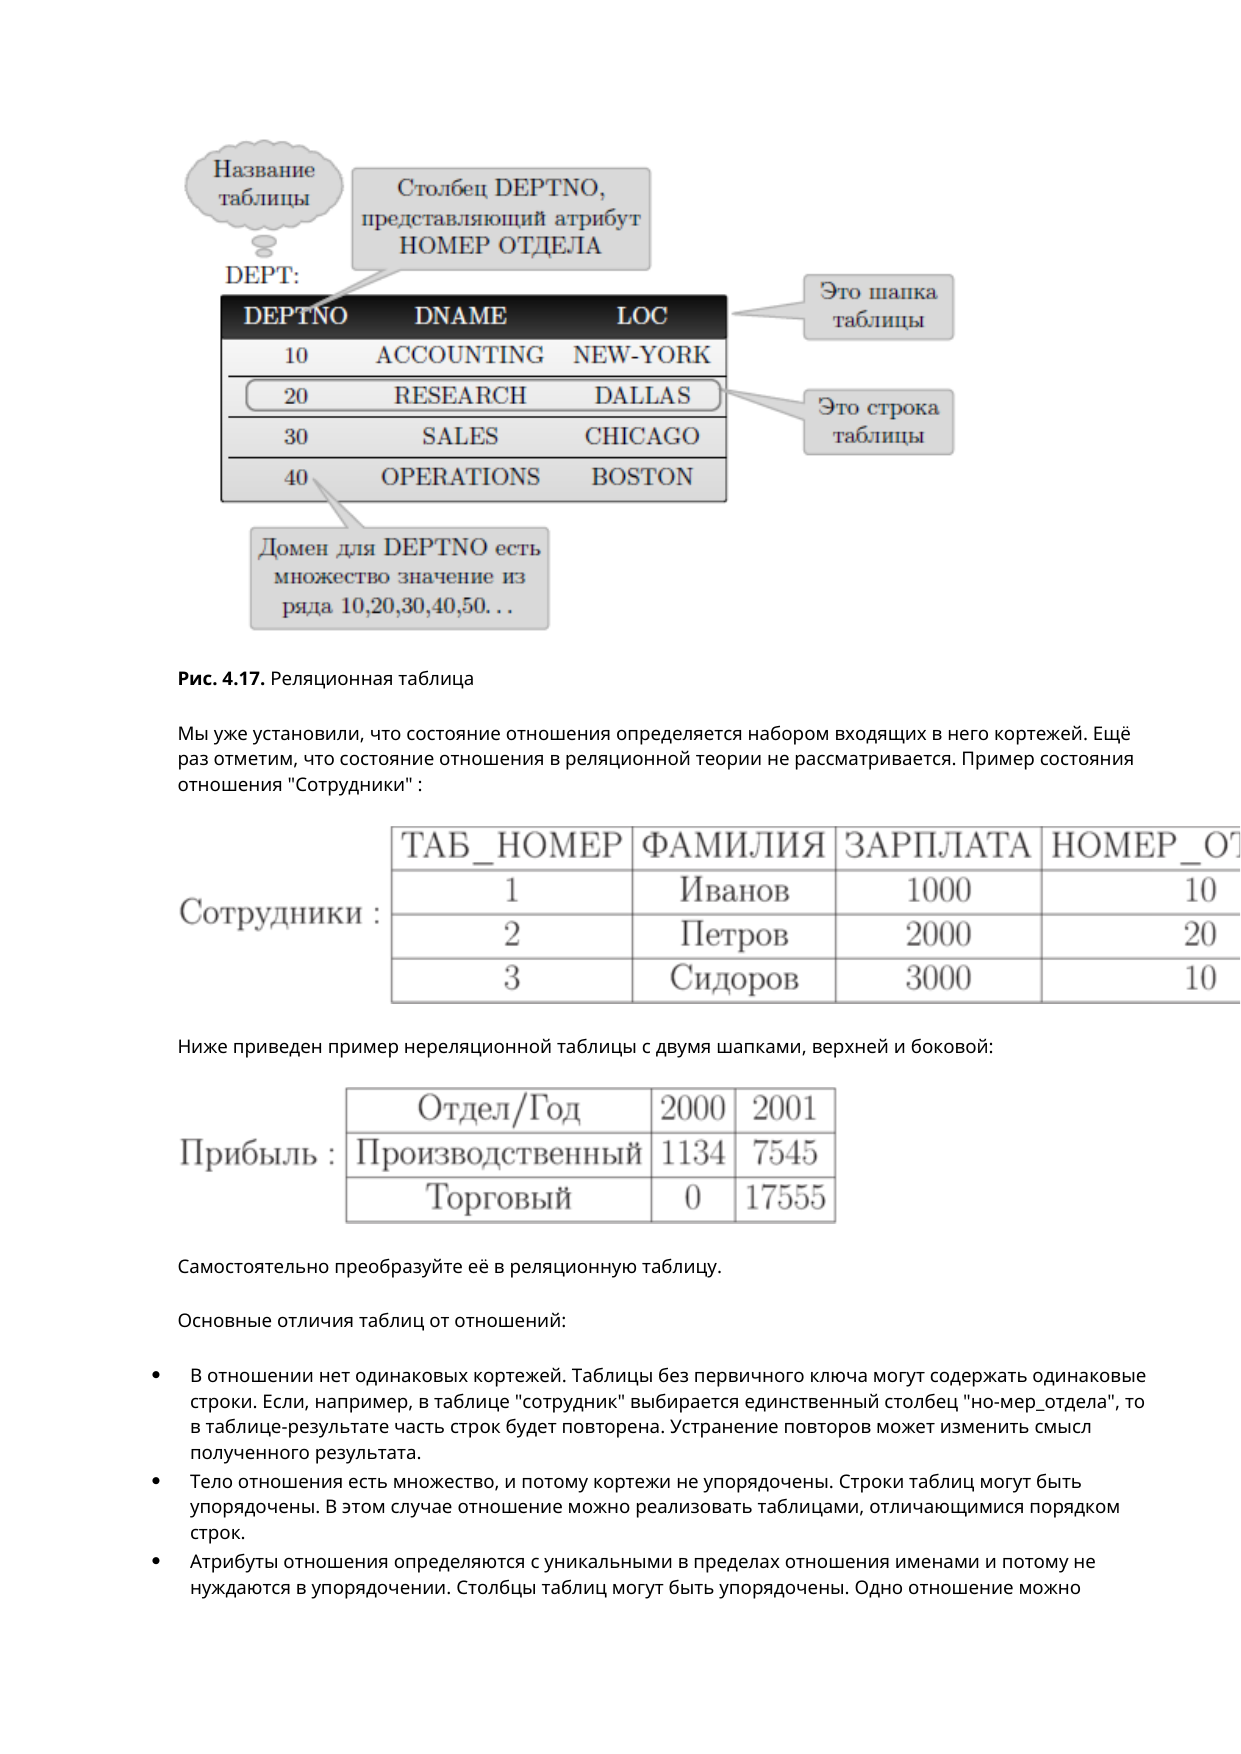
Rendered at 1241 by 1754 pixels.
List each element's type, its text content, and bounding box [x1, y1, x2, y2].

text Самостоятельно преобразуйте её в реляционную таблицу. [177, 1253, 1152, 1278]
text Основные отличия таблиц от отношений: [177, 1308, 1152, 1333]
picture [177, 1087, 837, 1224]
text Мы уже установили, что состояние отношения определяется набором входящих в него кортежей. Ещё раз отметим, что состояние отношения в реляционной теории не рассматривается. Пример состояния отношения "Сотрудники" : [177, 720, 1152, 797]
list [152, 1548, 1152, 1599]
list В отношении нет одинаковых кортежей. Таблицы без первичного ключа могут содержать одинаковые строки. Если, например, в таблице "сотрудник" выбирается единственный столбец "но-мер_отдела", то в таблице-результате часть строк будет повторена. Устранение повторов может изменить смысл полученного результата. [152, 1362, 1152, 1464]
text Рис. 4.17. Реляционная таблица [177, 640, 1152, 691]
picture [177, 118, 971, 640]
list Тело отношения есть множество, и потому кортежи не упорядочены. Строки таблиц могут быть упорядочены. В этом случае отношение можно реализовать таблицами, отличающимися порядком строк. [152, 1468, 1152, 1545]
text Ниже приведен пример нереляционной таблицы с двумя шапками, верхней и боковой: [177, 1033, 1152, 1059]
picture [177, 826, 1241, 1004]
